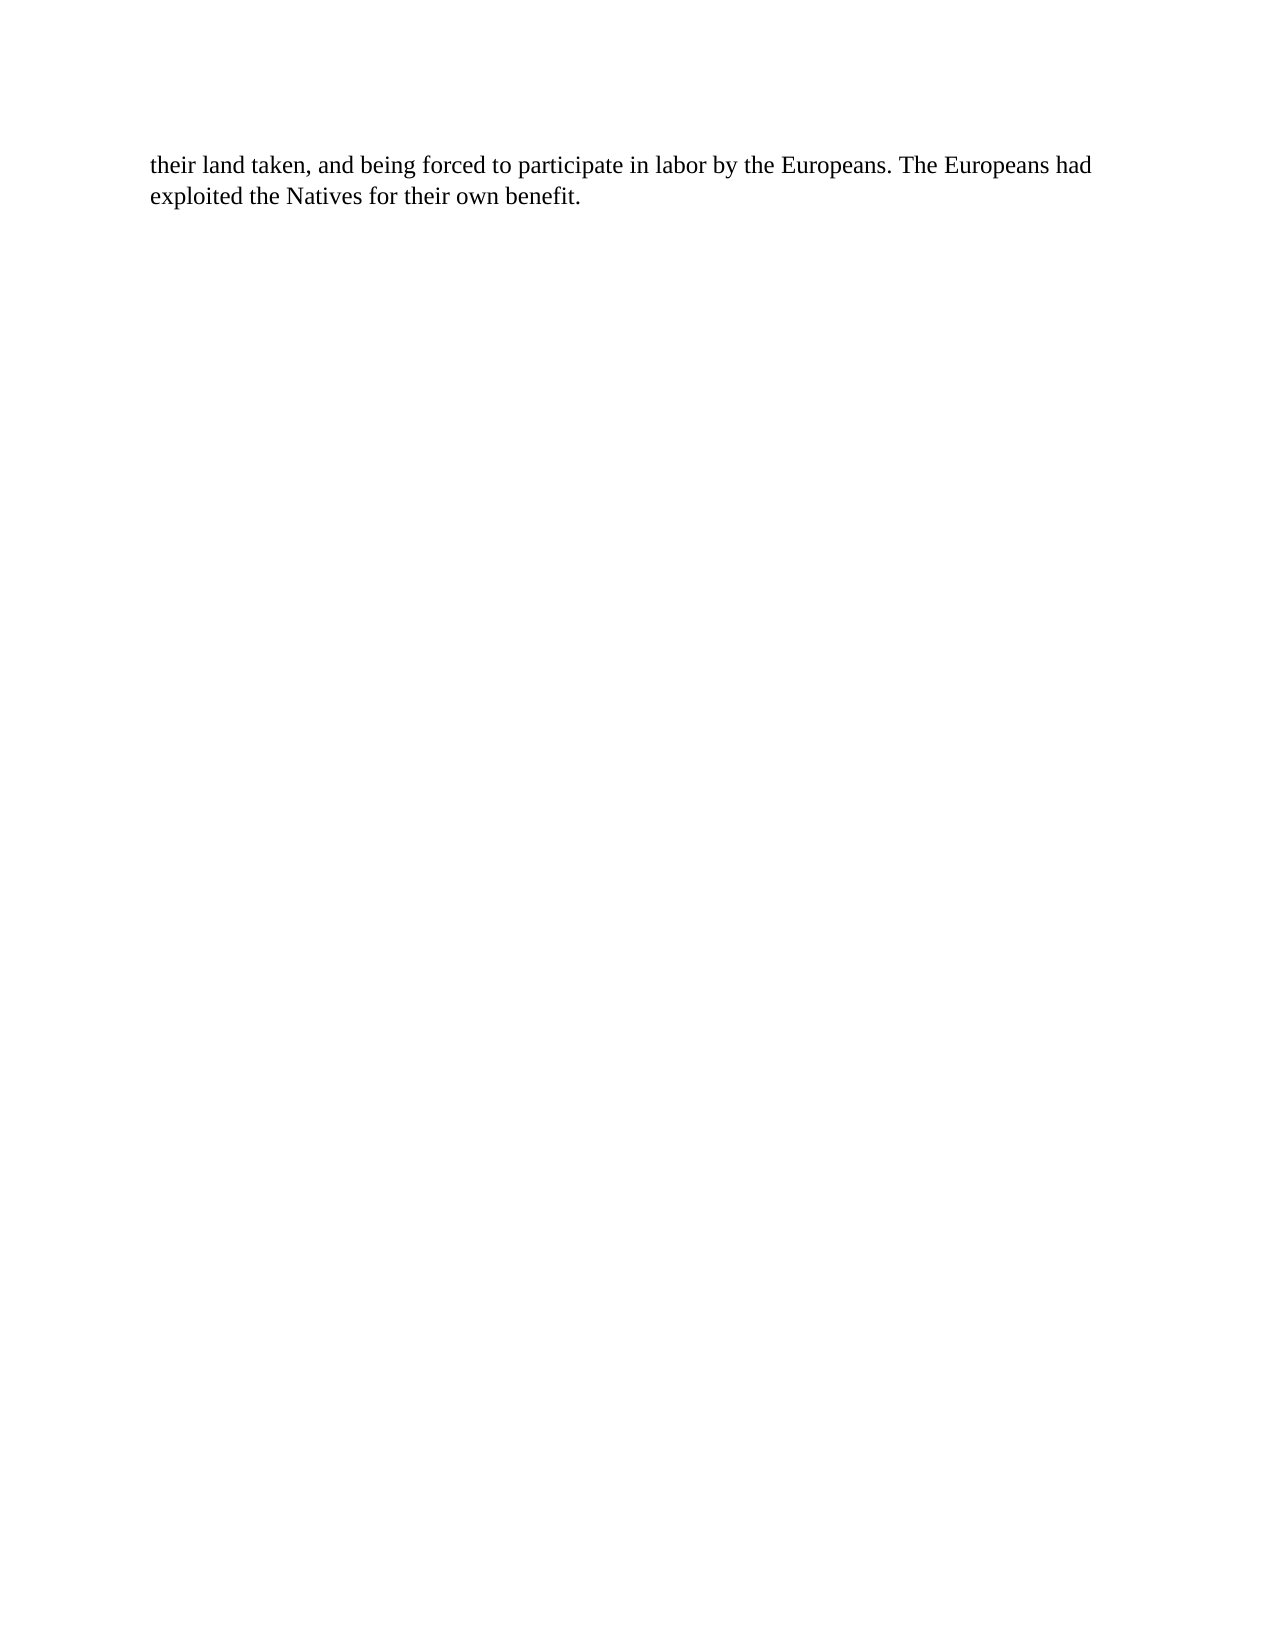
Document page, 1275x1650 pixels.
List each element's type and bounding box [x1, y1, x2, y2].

text [150, 150, 1125, 210]
